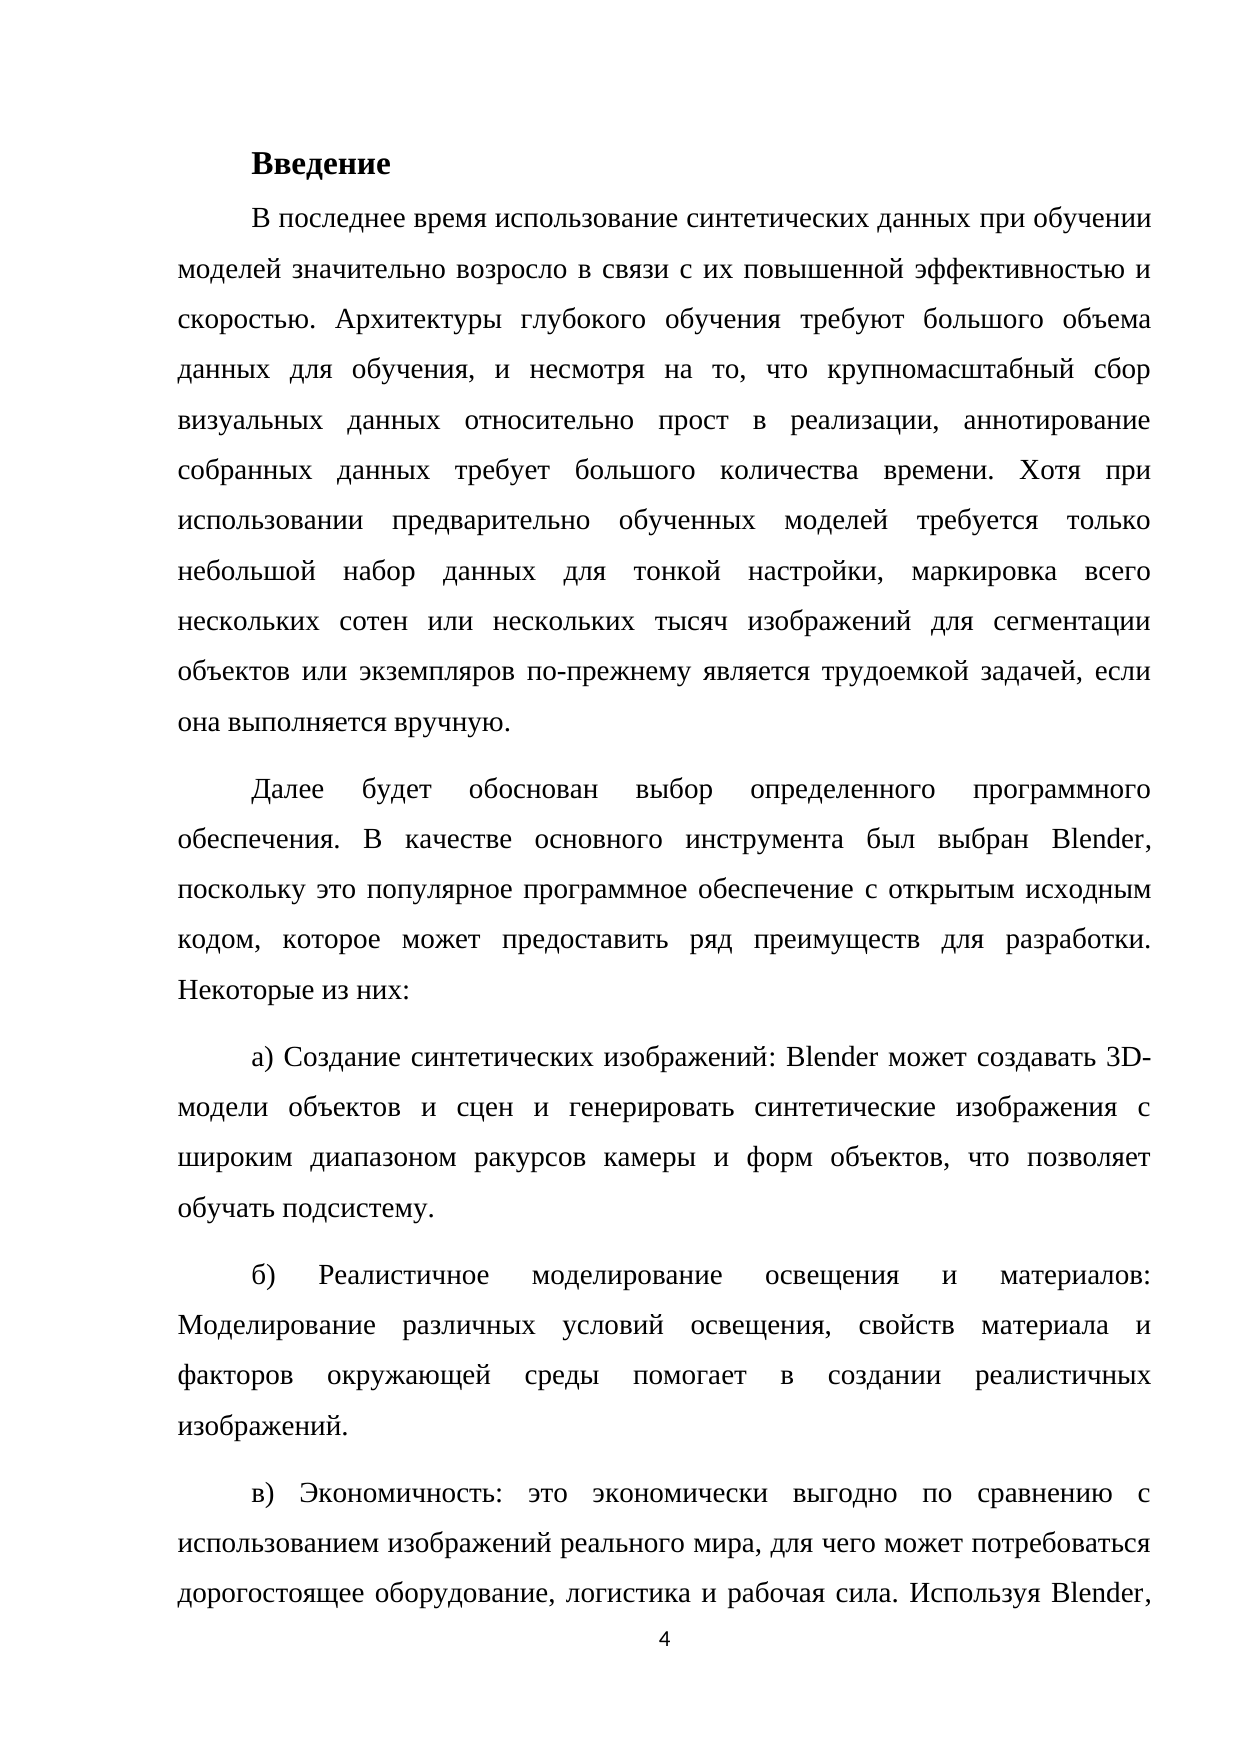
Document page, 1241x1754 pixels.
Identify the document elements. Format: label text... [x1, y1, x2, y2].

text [177, 1475, 1152, 1609]
text Введение [177, 143, 1152, 181]
text а) Создание синтетических изображений: Blender может создавать 3D-модели объектов и сцен и генерировать синтетические изображения с широким диапазоном ракурсов камеры и форм объектов, что позволяет обучать подсистему. [177, 1039, 1152, 1223]
text б) Реалистичное моделирование освещения и материалов: Моделирование различных условий освещения, свойств материала и факторов окружающей среды помогает в создании реалистичных изображений. [177, 1257, 1152, 1441]
text Далее будет обоснован выбор определенного программного обеспечения. В качестве основного инструмента был выбран Blender, поскольку это популярное программное обеспечение с открытым исходным кодом, которое может предоставить ряд преимуществ для разработки. Некоторые из них: [177, 771, 1152, 1006]
text В последнее время использование синтетических данных при обучении моделей значительно возросло в связи с их повышенной эффективностью и скоростью. Архитектуры глубокого обучения требуют большого объема данных для обучения, и несмотря на то, что крупномасштабный сбор визуальных данных относительно прост в реализации, аннотирование собранных данных требует большого количества времени. Хотя при использовании предварительно обученных моделей требуется только небольшой набор данных для тонкой настройки, маркировка всего нескольких сотен или нескольких тысяч изображений для сегментации объектов или экземпляров по-прежнему является трудоемкой задачей, если она выполняется вручную. [177, 201, 1152, 737]
